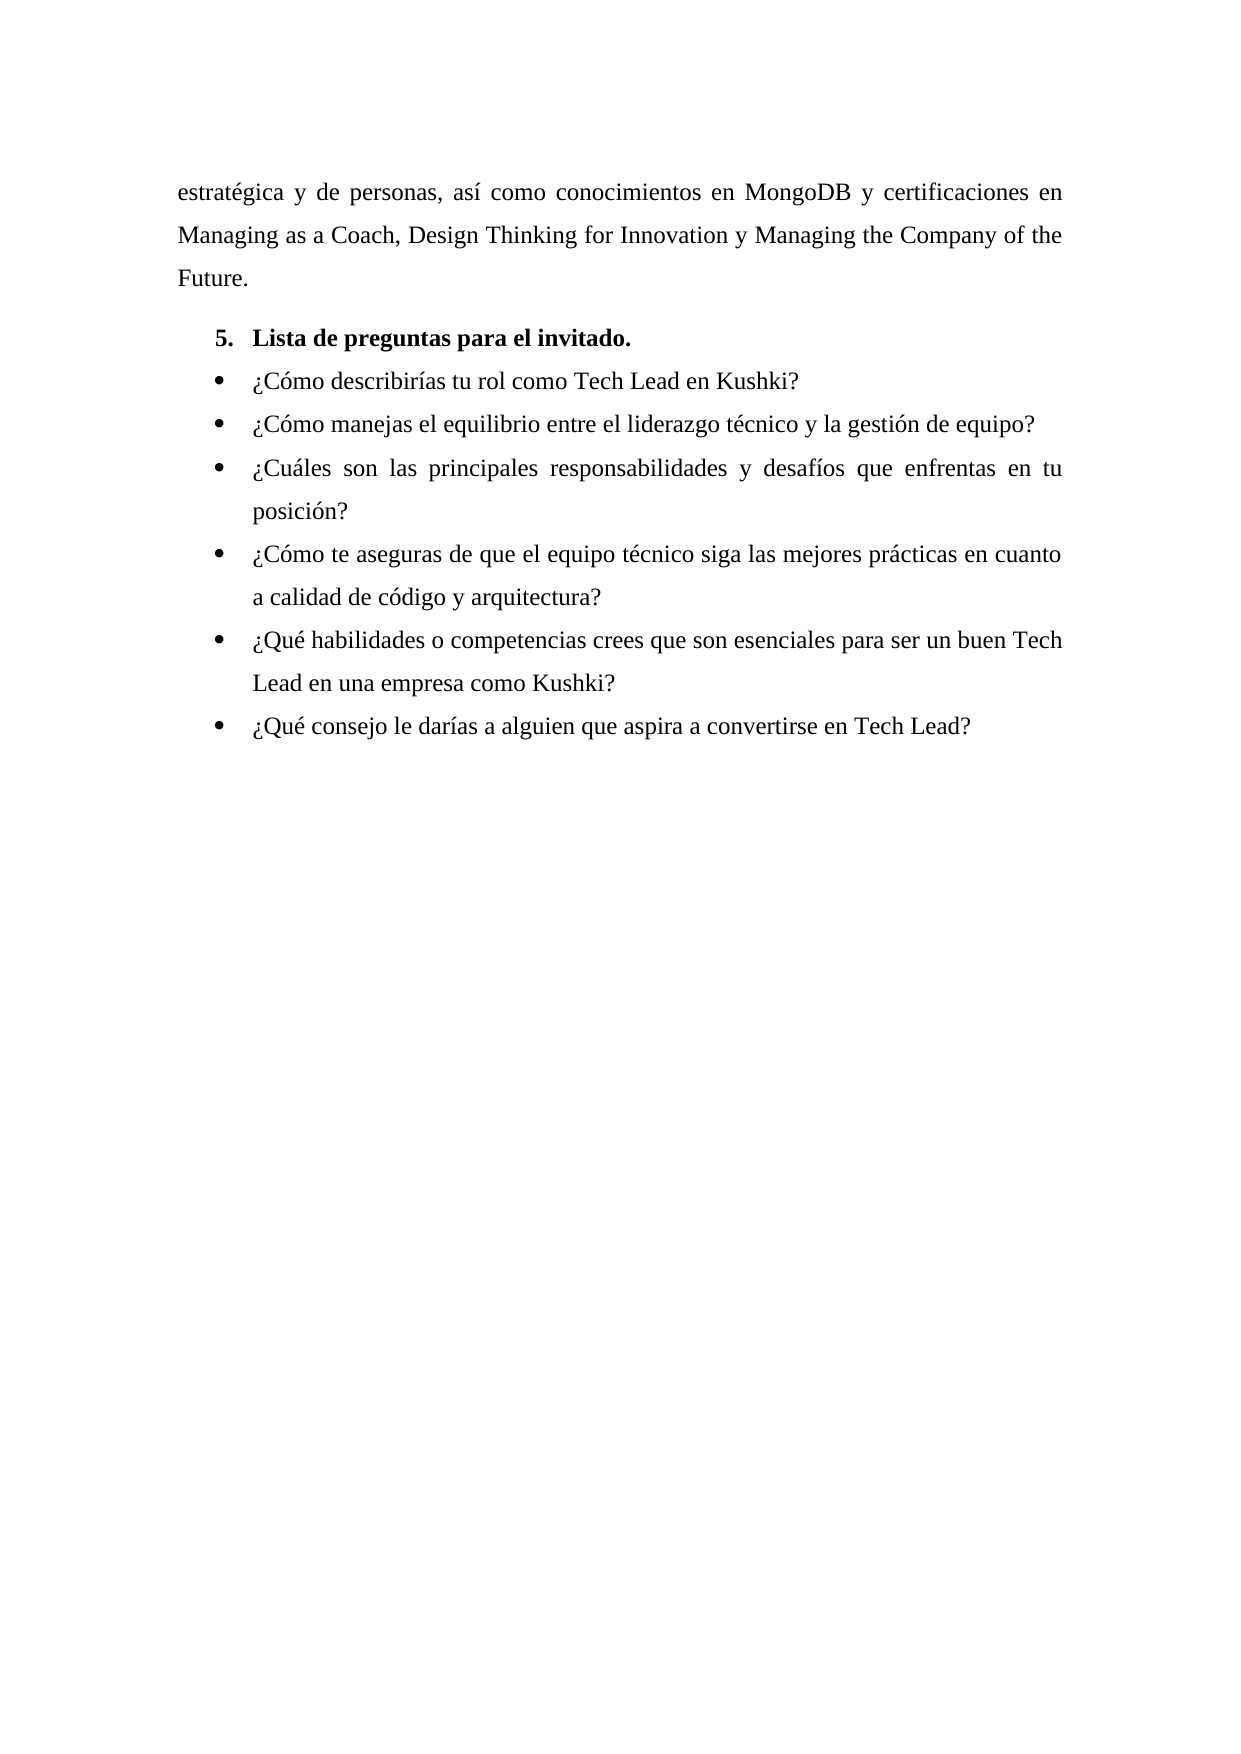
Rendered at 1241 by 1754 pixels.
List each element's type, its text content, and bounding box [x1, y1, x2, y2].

list ¿Cómo describirías tu rol como Tech Lead en Kushki? [215, 366, 1063, 395]
list ¿Qué habilidades o competencias crees que son esenciales para ser un buen Tech Lead en una empresa como Kushki? [215, 625, 1063, 697]
list ¿Cómo te aseguras de que el equipo técnico siga las mejores prácticas en cuanto a calidad de código y arquitectura? [215, 539, 1063, 611]
list Lista de preguntas para el invitado. [215, 323, 1063, 352]
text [177, 177, 1063, 292]
list ¿Qué consejo le darías a alguien que aspira a convertirse en Tech Lead? [215, 711, 1063, 740]
list ¿Cómo manejas el equilibrio entre el liderazgo técnico y la gestión de equipo? [215, 409, 1063, 438]
list ¿Cuáles son las principales responsabilidades y desafíos que enfrentas en tu posición? [215, 453, 1063, 524]
